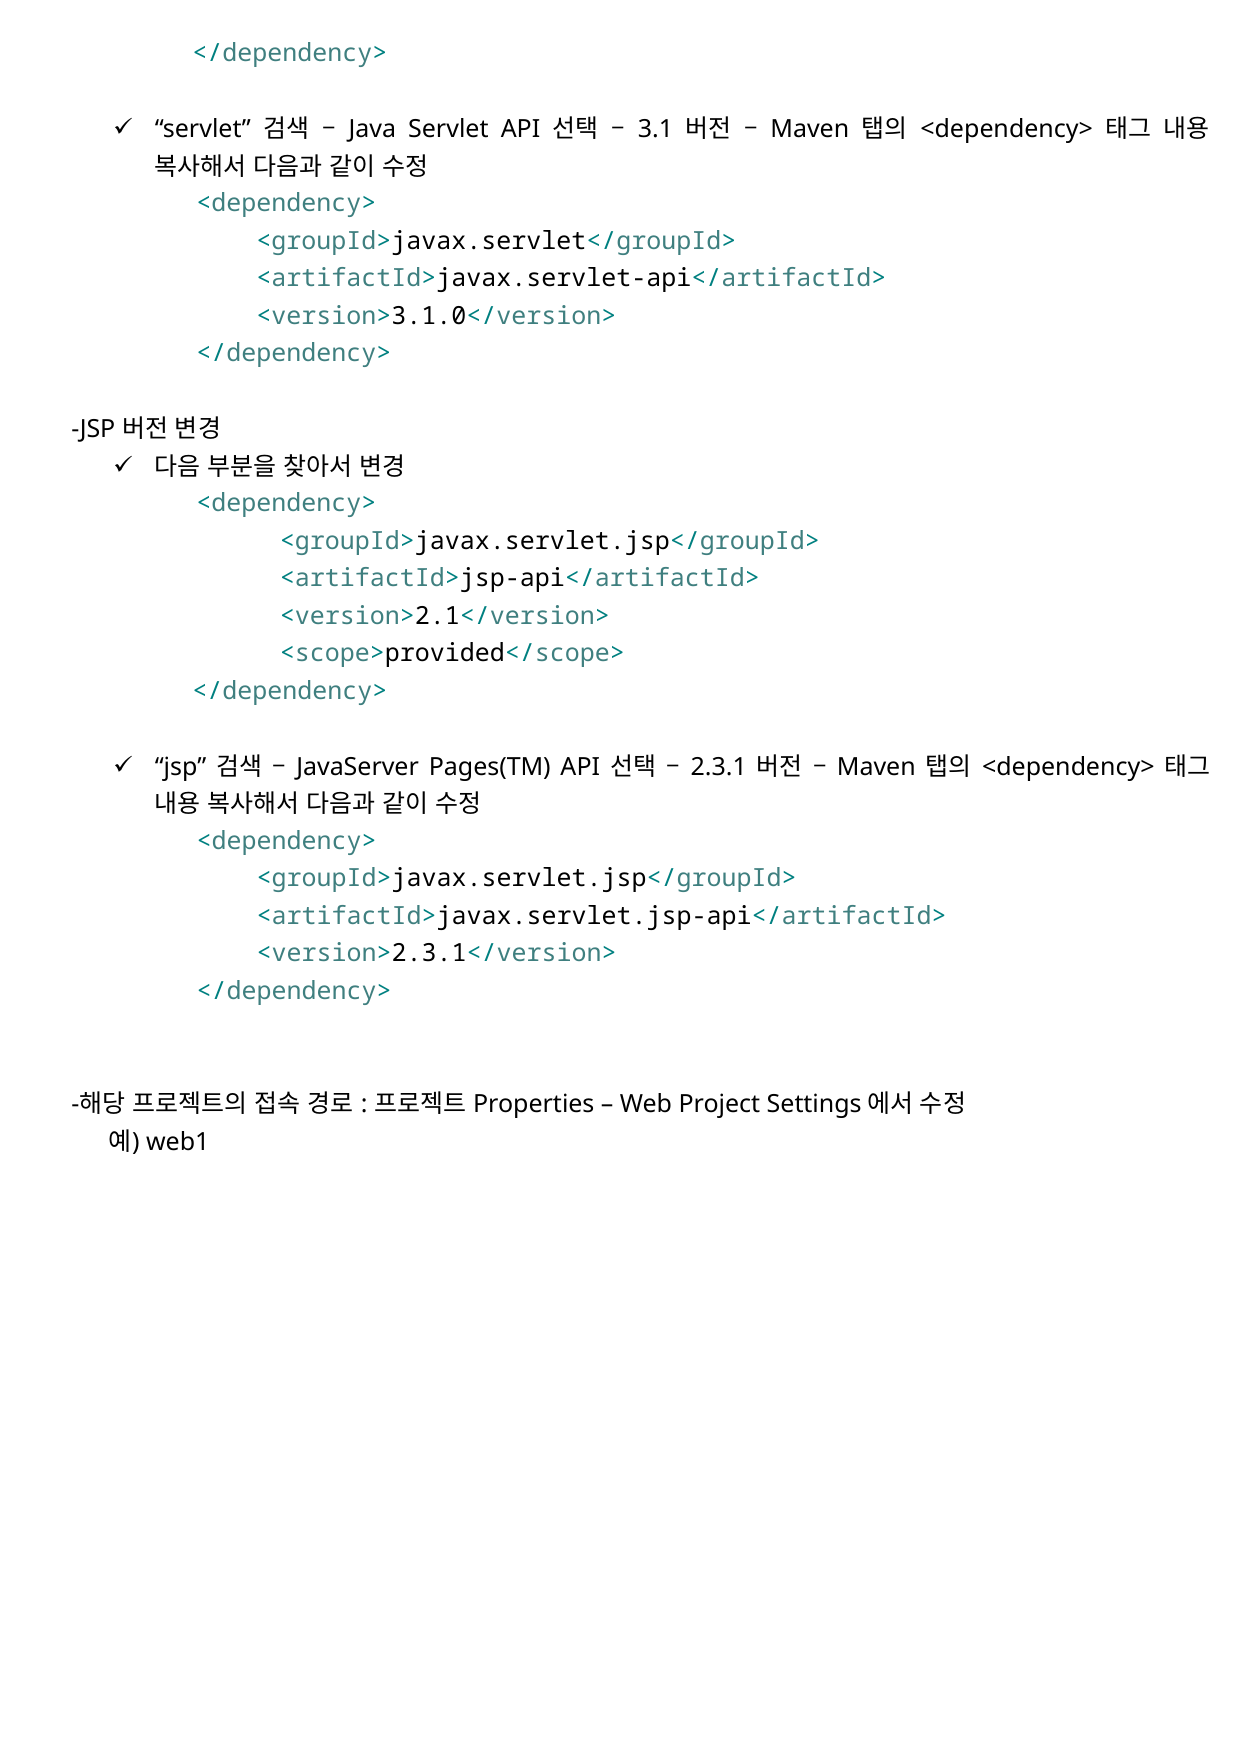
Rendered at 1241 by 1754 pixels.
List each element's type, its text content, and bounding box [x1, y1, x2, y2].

text </dependency> [196, 971, 1211, 1008]
text </dependency> [71, 33, 1211, 71]
text <version>2.3.1</version> [196, 933, 1211, 971]
list “servlet” 검색 – Java Servlet API 선택 – 3.1 버전 – Maven 탭의 <dependency> 태그 내용 복사해서 다음과 같이 수정 [113, 108, 1211, 183]
text <groupId>javax.servlet.jsp</groupId> [196, 858, 1211, 896]
text <dependency> [196, 821, 1211, 858]
text <artifactId>javax.servlet-api</artifactId> [29, 258, 1211, 296]
text <dependency> [71, 483, 1211, 521]
text <dependency> [29, 183, 1211, 221]
list JSP 버전 변경 [71, 408, 1211, 446]
text <artifactId>javax.servlet.jsp-api</artifactId> [196, 896, 1211, 933]
text <scope>provided</scope> [71, 633, 1211, 671]
list 해당 프로젝트의 접속 경로 : 프로젝트 Properties – Web Project Settings에서 수정 예) web1 [71, 1083, 1211, 1158]
text </dependency> [29, 333, 1211, 371]
text <groupId>javax.servlet</groupId> [29, 221, 1211, 258]
text <groupId>javax.servlet.jsp</groupId> [71, 521, 1211, 558]
text <artifactId>jsp-api</artifactId> [71, 558, 1211, 596]
list 다음 부분을 찾아서 변경 [113, 446, 1211, 483]
text </dependency> [71, 671, 1211, 708]
text <version>3.1.0</version> [29, 296, 1211, 333]
text <version>2.1</version> [71, 596, 1211, 633]
list “jsp” 검색 – JavaServer Pages(TM) API 선택 – 2.3.1 버전 – Maven 탭의 <dependency> 태그 내용 복사해서 다음과 같이 수정 [113, 746, 1211, 821]
